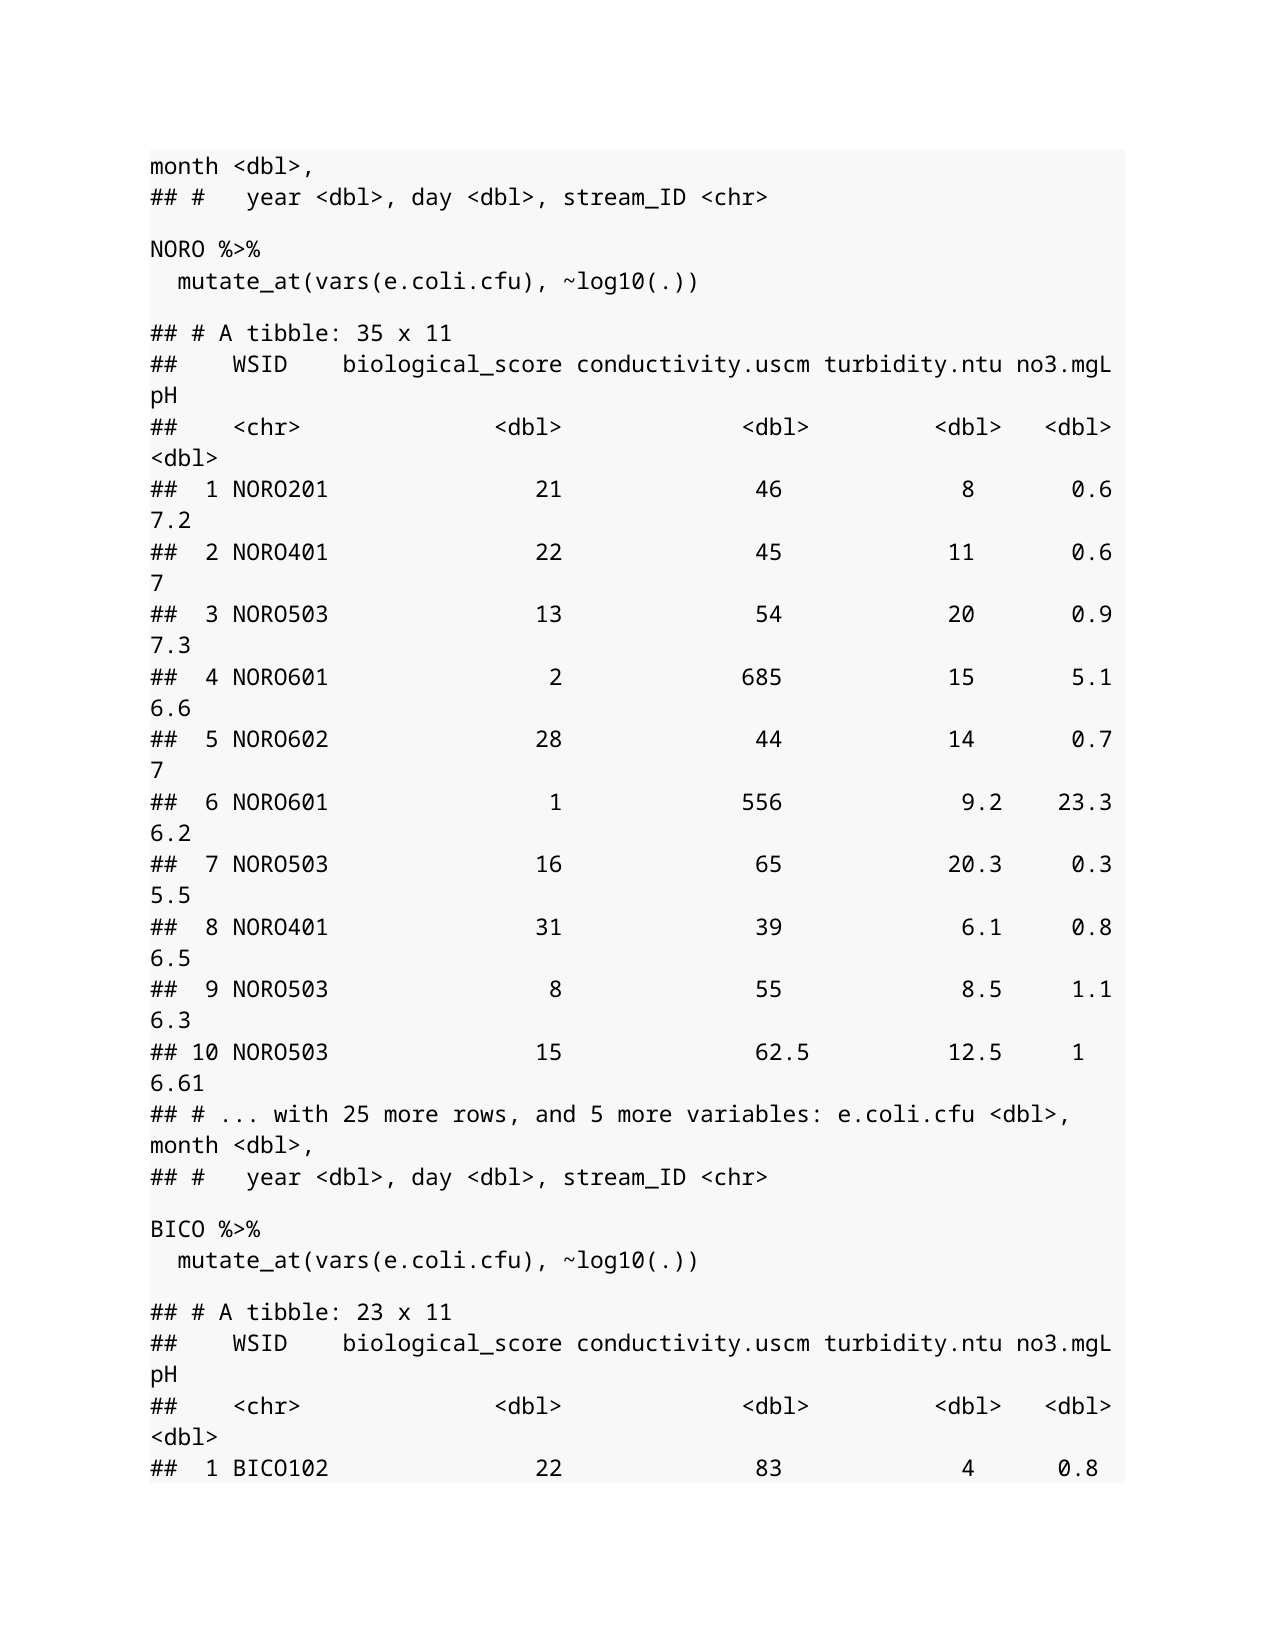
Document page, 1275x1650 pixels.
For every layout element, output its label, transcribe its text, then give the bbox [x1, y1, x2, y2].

text NORO %>% mutate_at(vars(e.coli.cfu), ~log10(.)) [150, 233, 1125, 296]
text BICO %>% mutate_at(vars(e.coli.cfu), ~log10(.)) [150, 1212, 1125, 1275]
